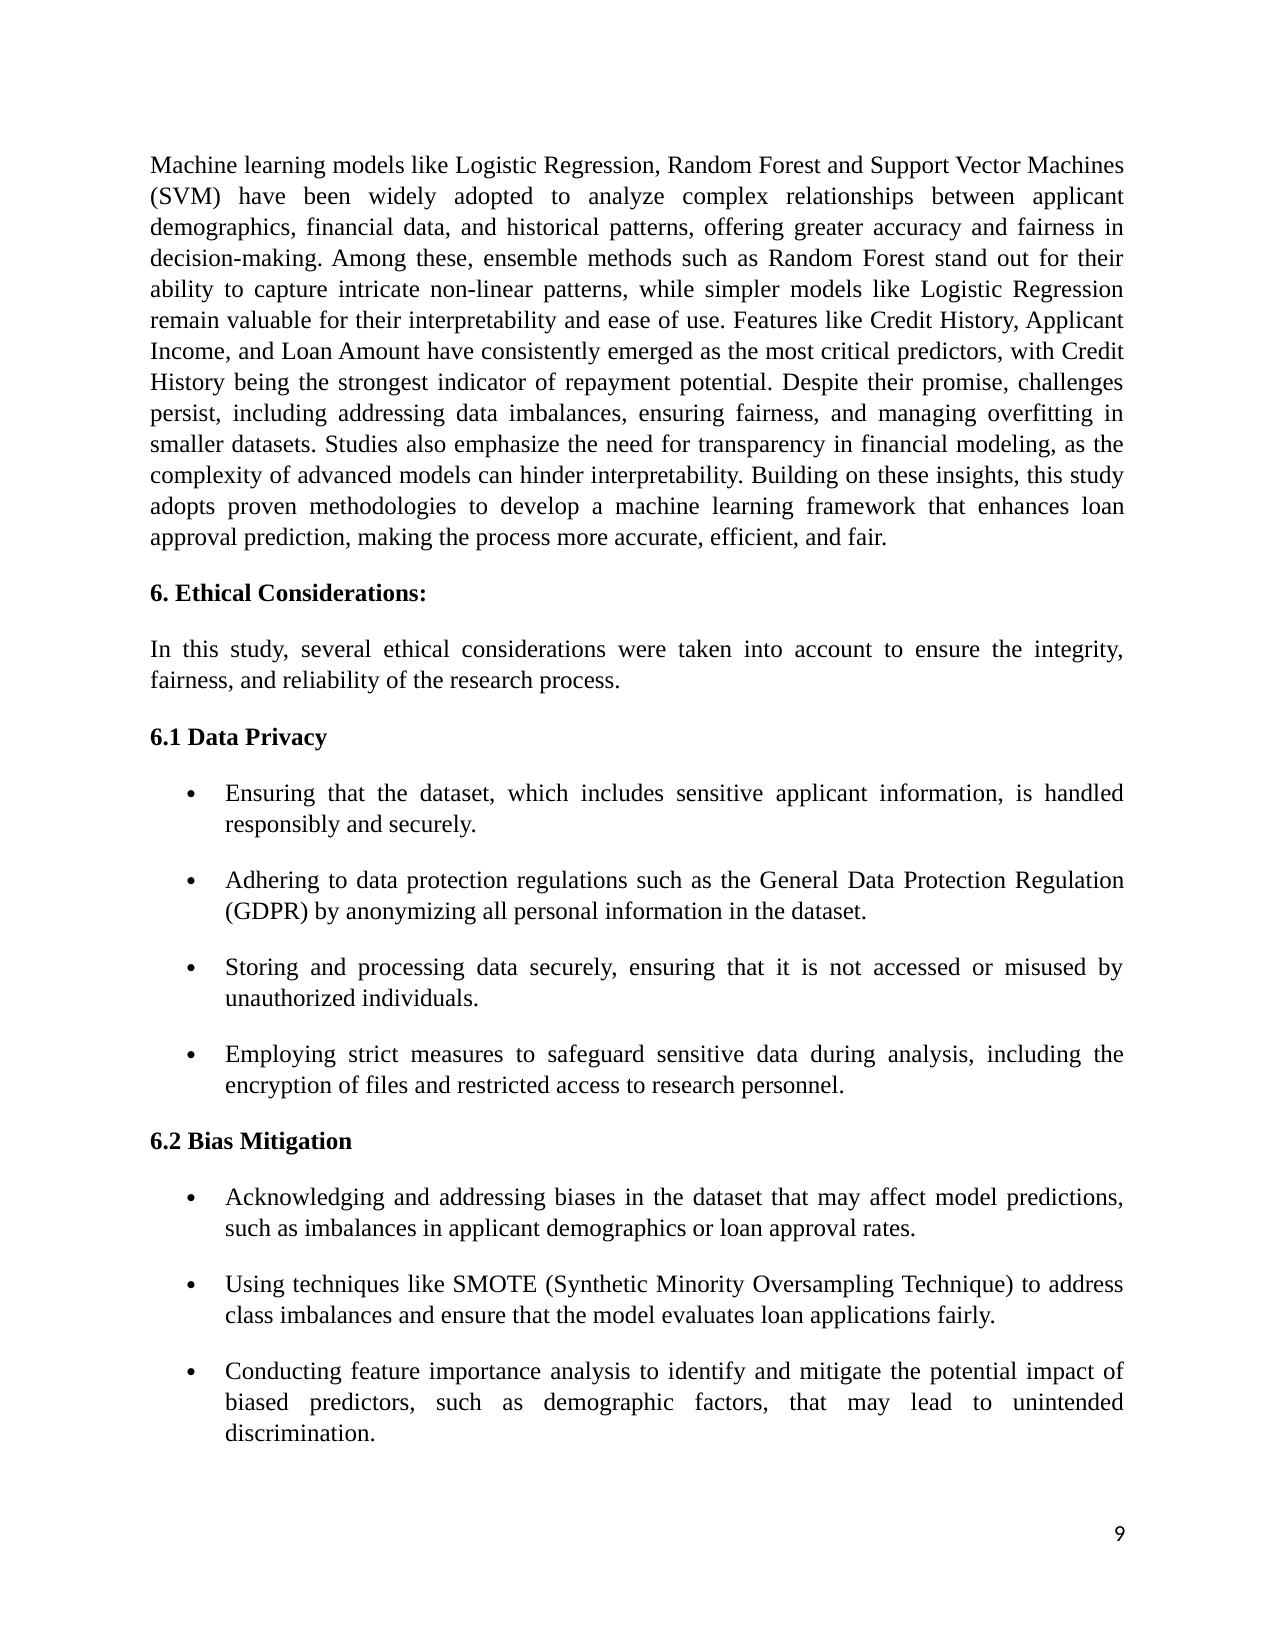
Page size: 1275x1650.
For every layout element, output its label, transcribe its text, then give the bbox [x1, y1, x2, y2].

subtitle 6.1 Data Privacy [150, 722, 1125, 750]
subtitle 6.2 Bias Mitigation [150, 1126, 1125, 1155]
list Acknowledging and addressing biases in the dataset that may affect model predictions, such as imbalances in applicant demographics or loan approval rates. [187, 1182, 1125, 1242]
list Conducting feature importance analysis to identify and mitigate the potential impact of biased predictors, such as demographic factors, that may lead to unintended discrimination. [187, 1356, 1125, 1447]
list Storing and processing data securely, ensuring that it is not accessed or misused by unauthorized individuals. [187, 952, 1125, 1012]
list Ensuring that the dataset, which includes sensitive applicant information, is handled responsibly and securely. [187, 778, 1125, 837]
subtitle 6. Ethical Considerations: [150, 578, 1125, 607]
text In this study, several ethical considerations were taken into account to ensure the integrity, fairness, and reliability of the research process. [150, 634, 1125, 694]
list Using techniques like SMOTE (Synthetic Minority Oversampling Technique) to address class imbalances and ensure that the model evaluates loan applications fairly. [187, 1269, 1125, 1329]
list Employing strict measures to safeguard sensitive data during analysis, including the encryption of files and restricted access to research personnel. [187, 1039, 1125, 1099]
list Adhering to data protection regulations such as the General Data Protection Regulation (GDPR) by anonymizing all personal information in the dataset. [187, 865, 1125, 924]
